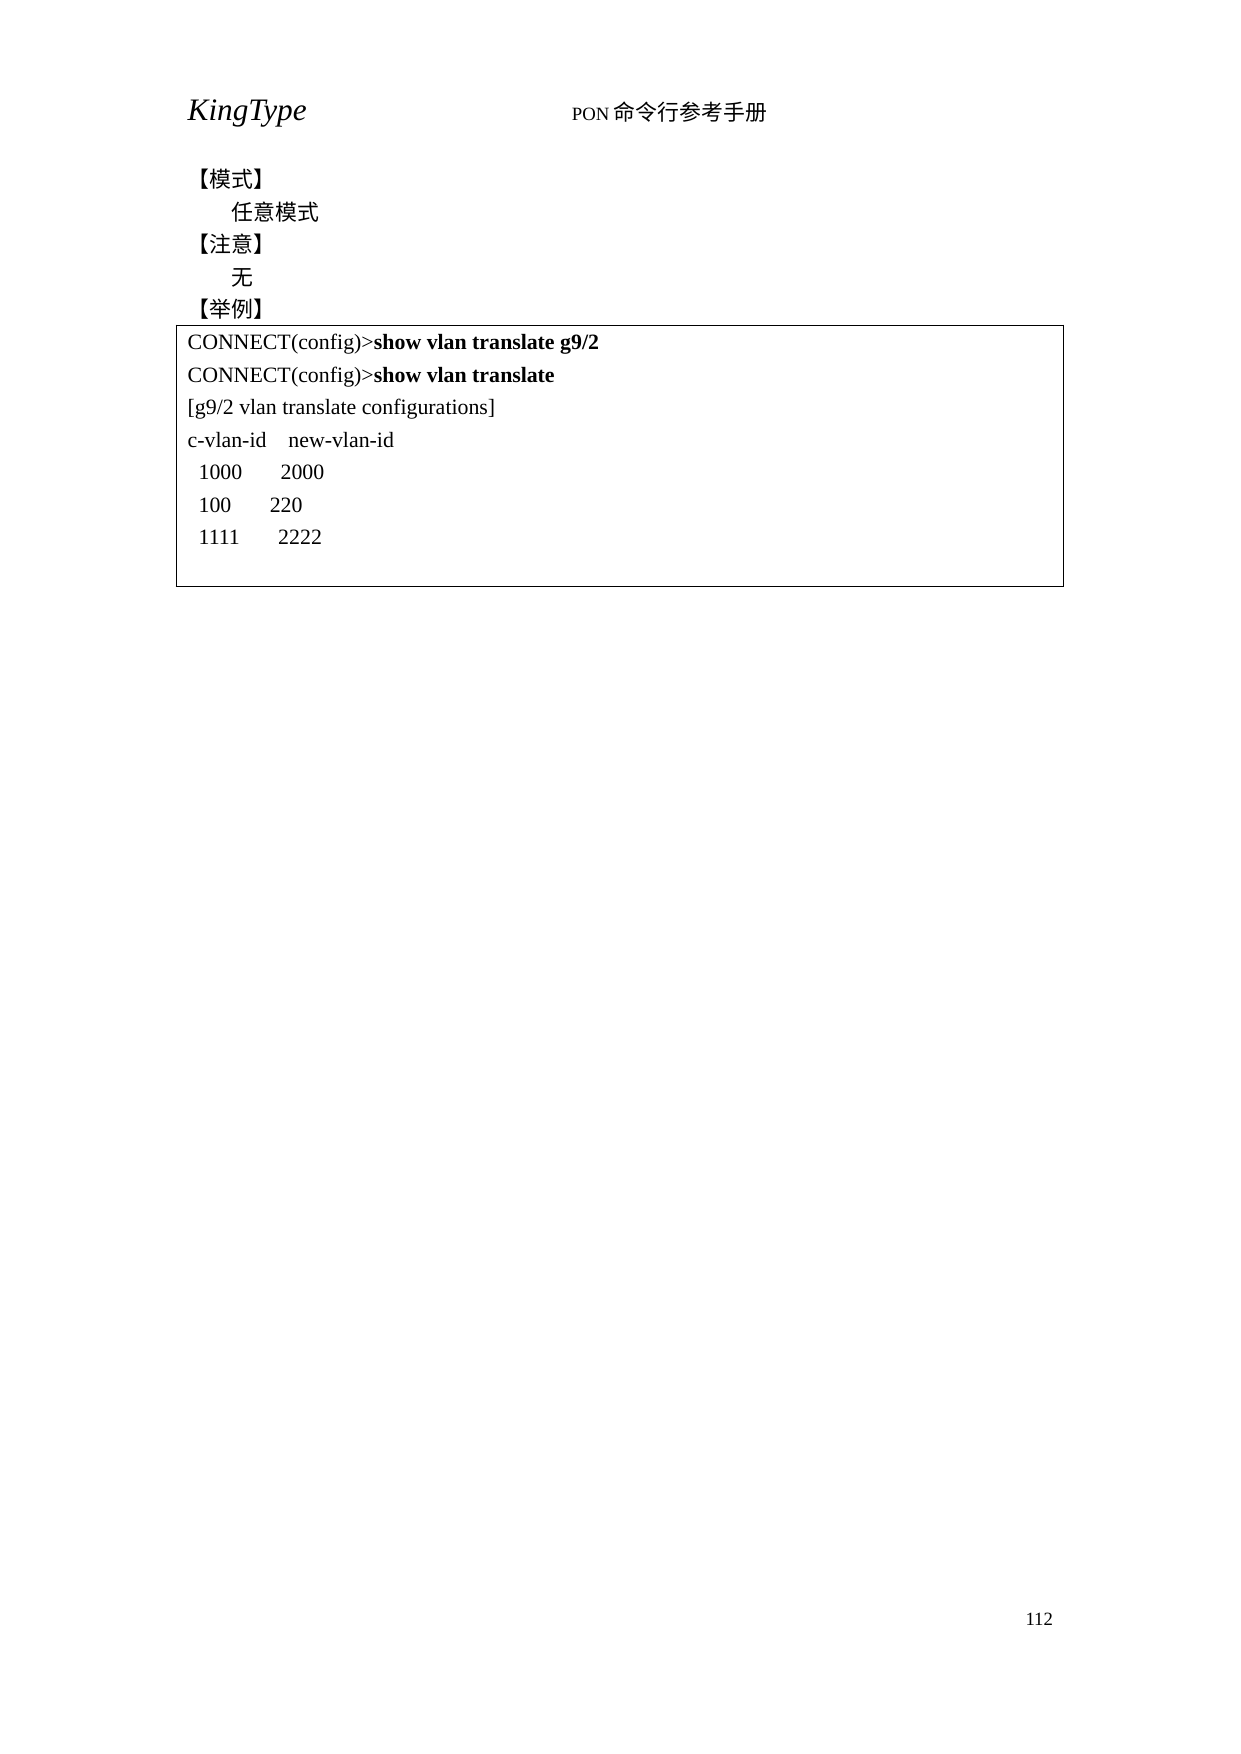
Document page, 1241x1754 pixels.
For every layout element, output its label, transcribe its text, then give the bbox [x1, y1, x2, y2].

text 无 [187, 259, 1053, 292]
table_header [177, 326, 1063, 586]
text 【模式】 [187, 162, 1053, 194]
text 任意模式 [187, 194, 1053, 227]
text 【注意】 [187, 227, 1053, 259]
text 【举例】 [187, 292, 1053, 324]
